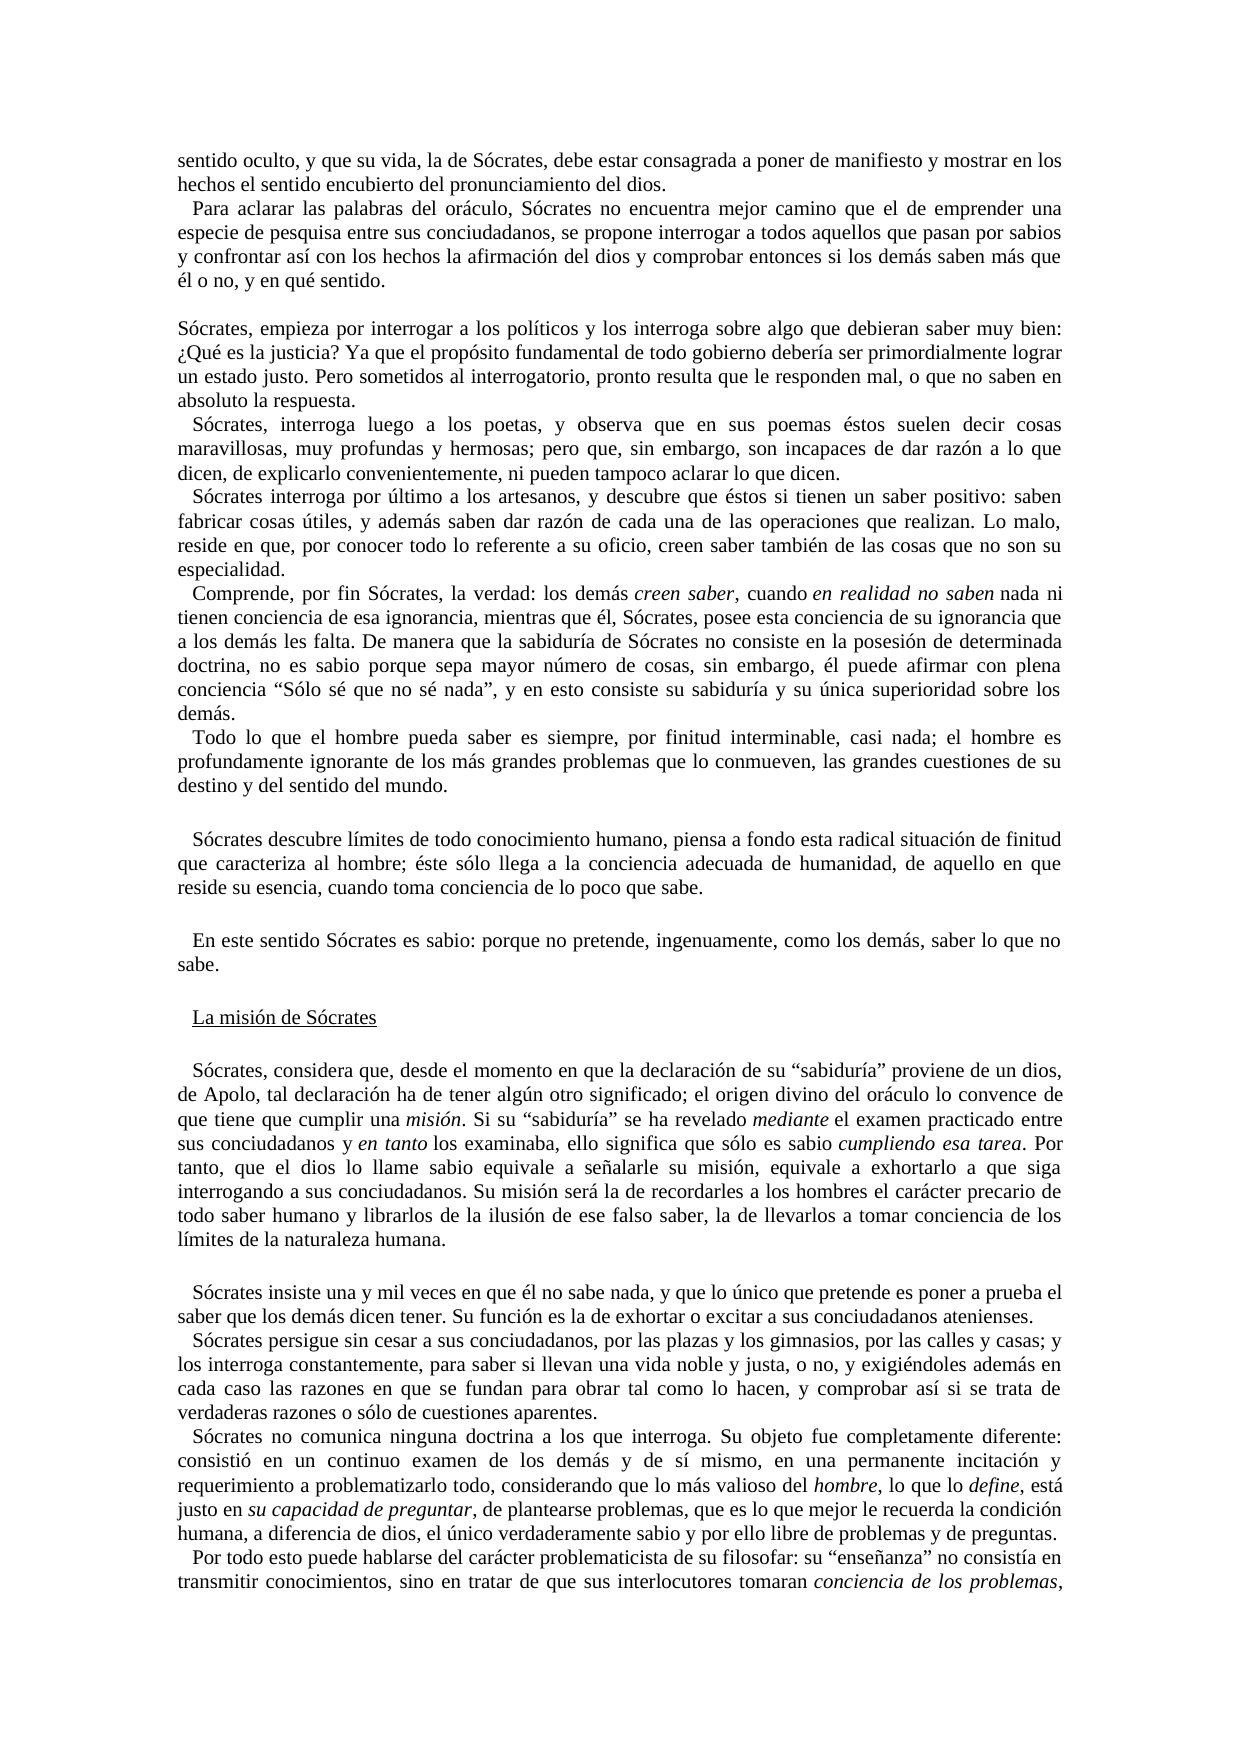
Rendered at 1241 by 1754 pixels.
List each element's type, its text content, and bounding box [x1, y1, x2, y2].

text Todo lo que el hombre pueda saber es siempre, por finitud interminable, casi nada; el hombre es profundamente ignorante de los más grandes problemas que lo conmueven, las grandes cuestiones de su destino y del sentido del mundo. [177, 725, 1063, 797]
text Sócrates, considera que, desde el momento en que la declaración de su “sabiduría” proviene de un dios, de Apolo, tal declaración ha de tener algún otro significado; el origen divino del oráculo lo convence de que tiene que cumplir una misión. Si su “sabiduría” se ha revelado mediante el examen practicado entre sus conciudadanos y en tanto los examinaba, ello significa que sólo es sabio cumpliendo esa tarea. Por tanto, que el dios lo llame sabio equivale a señalarle su misión, equivale a exhortarlo a que siga interrogando a sus conciudadanos. Su misión será la de recordarles a los hombres el carácter precario de todo saber humano y librarlos de la ilusión de ese falso saber, la de llevarlos a tomar conciencia de los límites de la naturaleza humana. [177, 1058, 1063, 1251]
text Para aclarar las palabras del oráculo, Sócrates no encuentra mejor camino que el de emprender una especie de pesquisa entre sus conciudadanos, se propone interrogar a todos aquellos que pasan por sabios y confrontar así con los hechos la afirmación del dios y comprobar entonces si los demás saben más que él o no, y en qué sentido. [177, 196, 1063, 292]
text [177, 148, 1063, 196]
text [177, 1545, 1063, 1593]
text Sócrates insiste una y mil veces en que él no sabe nada, y que lo único que pretende es poner a prueba el saber que los demás dicen tener. Su función es la de exhortar o excitar a sus conciudadanos atenienses. [177, 1280, 1063, 1328]
text En este sentido Sócrates es sabio: porque no pretende, ingenuamente, como los demás, saber lo que no sabe. [177, 928, 1063, 976]
text La misión de Sócrates [177, 1005, 1063, 1029]
text Sócrates persigue sin cesar a sus conciudadanos, por las plazas y los gimnasios, por las calles y casas; y los interroga constantemente, para saber si llevan una vida noble y justa, o no, y exigiéndoles además en cada caso las razones en que se fundan para obrar tal como lo hacen, y comprobar así si se trata de verdaderas razones o sólo de cuestiones aparentes. [177, 1328, 1063, 1424]
text Sócrates interroga por último a los artesanos, y descubre que éstos si tienen un saber positivo: saben fabricar cosas útiles, y además saben dar razón de cada una de las operaciones que realizan. Lo malo, reside en que, por conocer todo lo referente a su oficio, creen saber también de las cosas que no son su especialidad. [177, 484, 1063, 581]
text Sócrates, interroga luego a los poetas, y observa que en sus poemas éstos suelen decir cosas maravillosas, muy profundas y hermosas; pero que, sin embargo, son incapaces de dar razón a lo que dicen, de explicarlo convenientemente, ni pueden tampoco aclarar lo que dicen. [177, 412, 1063, 484]
text Sócrates descubre límites de todo conocimiento humano, piensa a fondo esta radical situación de finitud que caracteriza al hombre; éste sólo llega a la conciencia adecuada de humanidad, de aquello en que reside su esencia, cuando toma conciencia de lo poco que sabe. [177, 826, 1063, 899]
text Sócrates no comunica ninguna doctrina a los que interroga. Su objeto fue completamente diferente: consistió en un continuo examen de los demás y de sí mismo, en una permanente incitación y requerimiento a problematizarlo todo, considerando que lo más valioso del hombre, lo que lo define, está justo en su capacidad de preguntar, de plantearse problemas, que es lo que mejor le recuerda la condición humana, a diferencia de dios, el único verdaderamente sabio y por ello libre de problemas y de preguntas. [177, 1424, 1063, 1545]
text Sócrates, empieza por interrogar a los políticos y los interroga sobre algo que debieran saber muy bien: ¿Qué es la justicia? Ya que el propósito fundamental de todo gobierno debería ser primordialmente lograr un estado justo. Pero sometidos al interrogatorio, pronto resulta que le responden mal, o que no saben en absoluto la respuesta. [177, 316, 1063, 412]
text Comprende, por fin Sócrates, la verdad: los demás creen saber, cuando en realidad no saben nada ni tienen conciencia de esa ignorancia, mientras que él, Sócrates, posee esta conciencia de su ignorancia que a los demás les falta. De manera que la sabiduría de Sócrates no consiste en la posesión de determinada doctrina, no es sabio porque sepa mayor número de cosas, sin embargo, él puede afirmar con plena conciencia “Sólo sé que no sé nada”, y en esto consiste su sabiduría y su única superioridad sobre los demás. [177, 581, 1063, 725]
